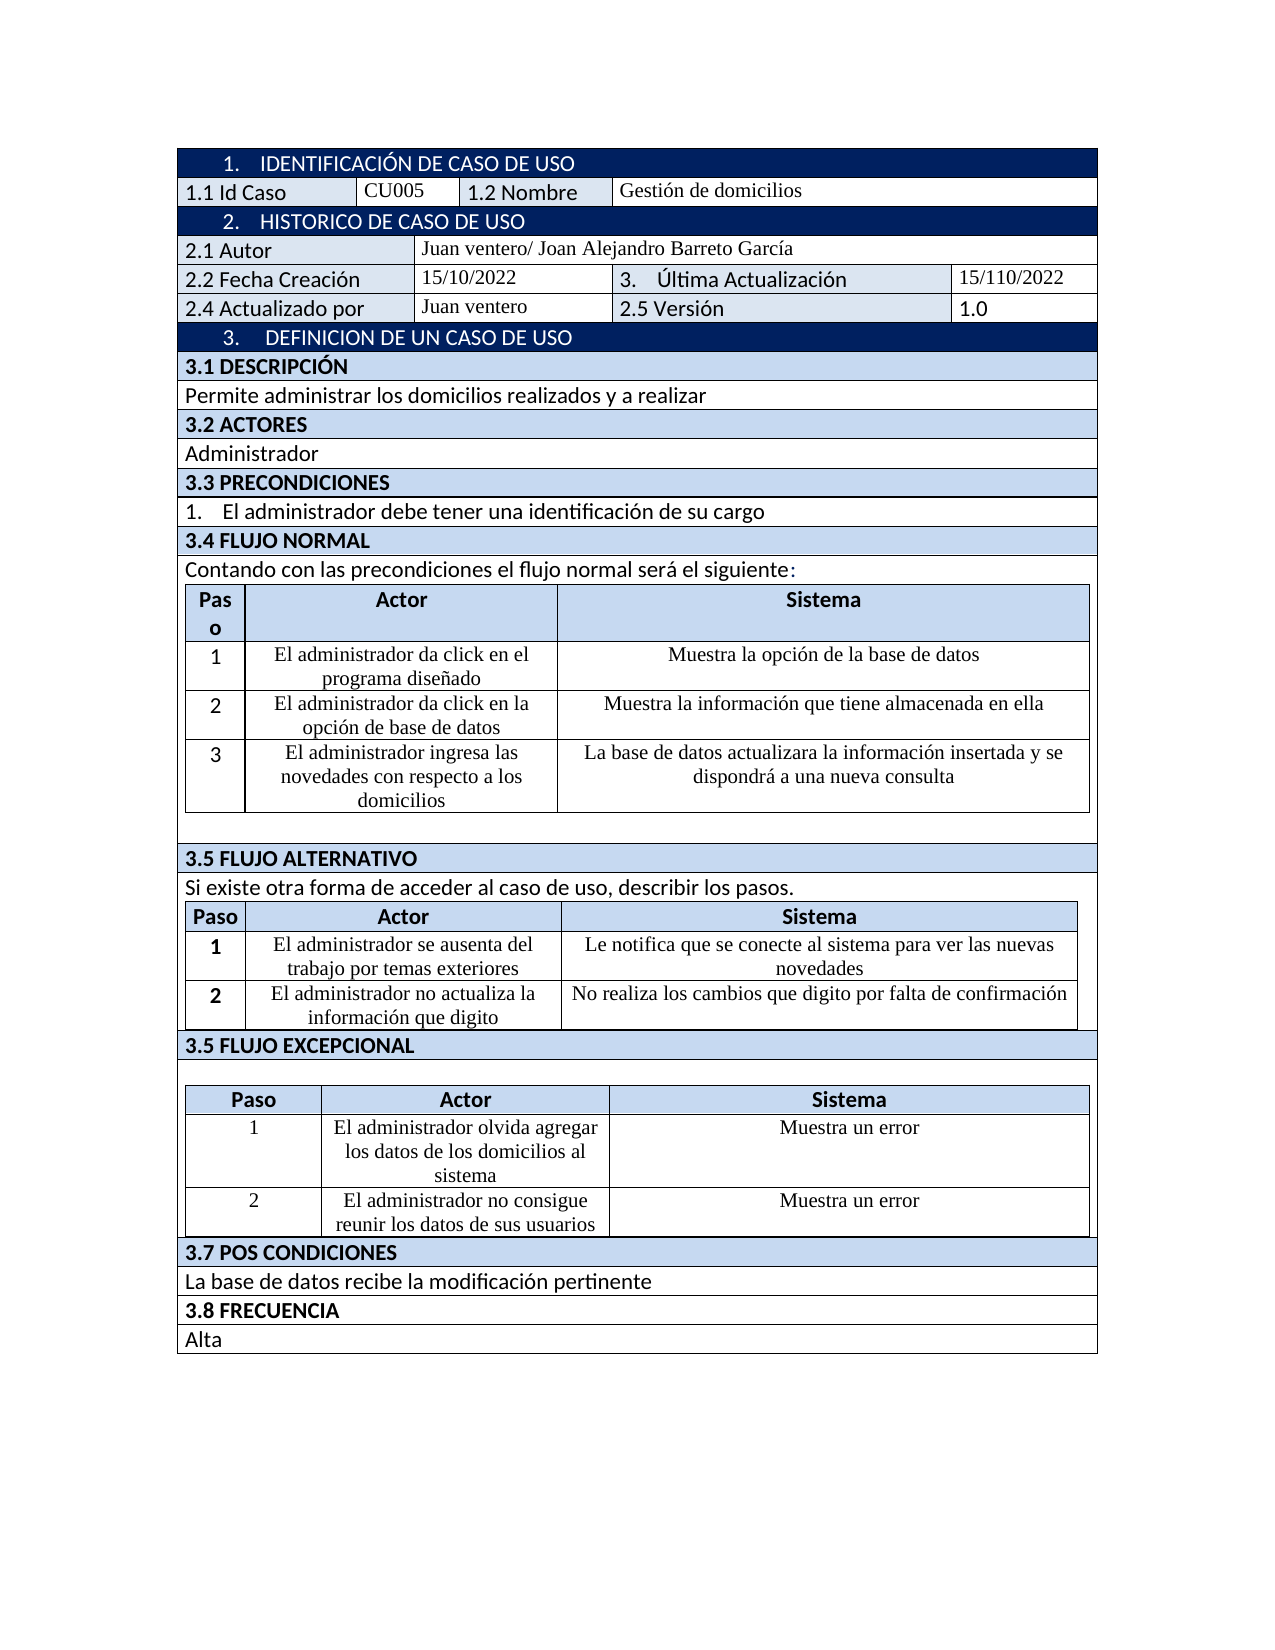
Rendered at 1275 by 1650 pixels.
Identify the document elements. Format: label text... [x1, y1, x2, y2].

table_cell Contando con las precondiciones el flujo normal será el siguiente: [178, 556, 1097, 843]
table_cell Juan ventero [415, 294, 612, 322]
table_header IDENTIFICACIÓN DE CASO DE USO [178, 149, 1097, 177]
table_cell La base de datos recibe la modificación pertinente [178, 1267, 1097, 1295]
table_cell Juan ventero/ Joan Alejandro Barreto García [415, 236, 1097, 264]
table_cell 2.1 Autor [178, 236, 414, 264]
table_cell 3.4 FLUJO NORMAL [178, 527, 1097, 554]
table_cell 3.3 PRECONDICIONES [178, 469, 1097, 496]
table_cell Administrador [178, 439, 1097, 467]
table_cell 3.2 ACTORES [178, 410, 1097, 438]
table_cell El administrador debe tener una identificación de su cargo [178, 498, 1097, 526]
table_cell 3.7 POS CONDICIONES [178, 1238, 1097, 1266]
table_cell Si existe otra forma de acceder al caso de uso, describir los pasos. [178, 873, 1097, 1030]
table_cell 15/110/2022 [952, 265, 1097, 293]
table_cell Alta [178, 1325, 1097, 1353]
table_cell 1.1 Id Caso [178, 178, 356, 206]
table_cell DEFINICION DE UN CASO DE USO [178, 323, 1097, 351]
table_cell 1.2 Nombre [460, 178, 612, 206]
table_cell Gestión de domicilios [613, 178, 1097, 206]
table_cell 2.4 Actualizado por [178, 294, 414, 322]
table_cell 1.0 [952, 294, 1097, 322]
table_cell [178, 1060, 1097, 1237]
table_cell HISTORICO DE CASO DE USO [178, 207, 1097, 235]
table_cell 3.5 FLUJO ALTERNATIVO [178, 844, 1097, 872]
table_cell 15/10/2022 [415, 265, 612, 293]
table_cell 2.5 Versión [613, 294, 951, 322]
table_cell Permite administrar los domicilios realizados y a realizar [178, 381, 1097, 409]
table_cell 3.8 FRECUENCIA [178, 1296, 1097, 1324]
table_cell 3.5 FLUJO EXCEPCIONAL [178, 1031, 1097, 1059]
table_cell 3.1 DESCRIPCIÓN [178, 352, 1097, 380]
table_cell 2.2 Fecha Creación [178, 265, 414, 293]
table_cell Última Actualización [613, 265, 951, 293]
table_cell CU005 [357, 178, 459, 206]
